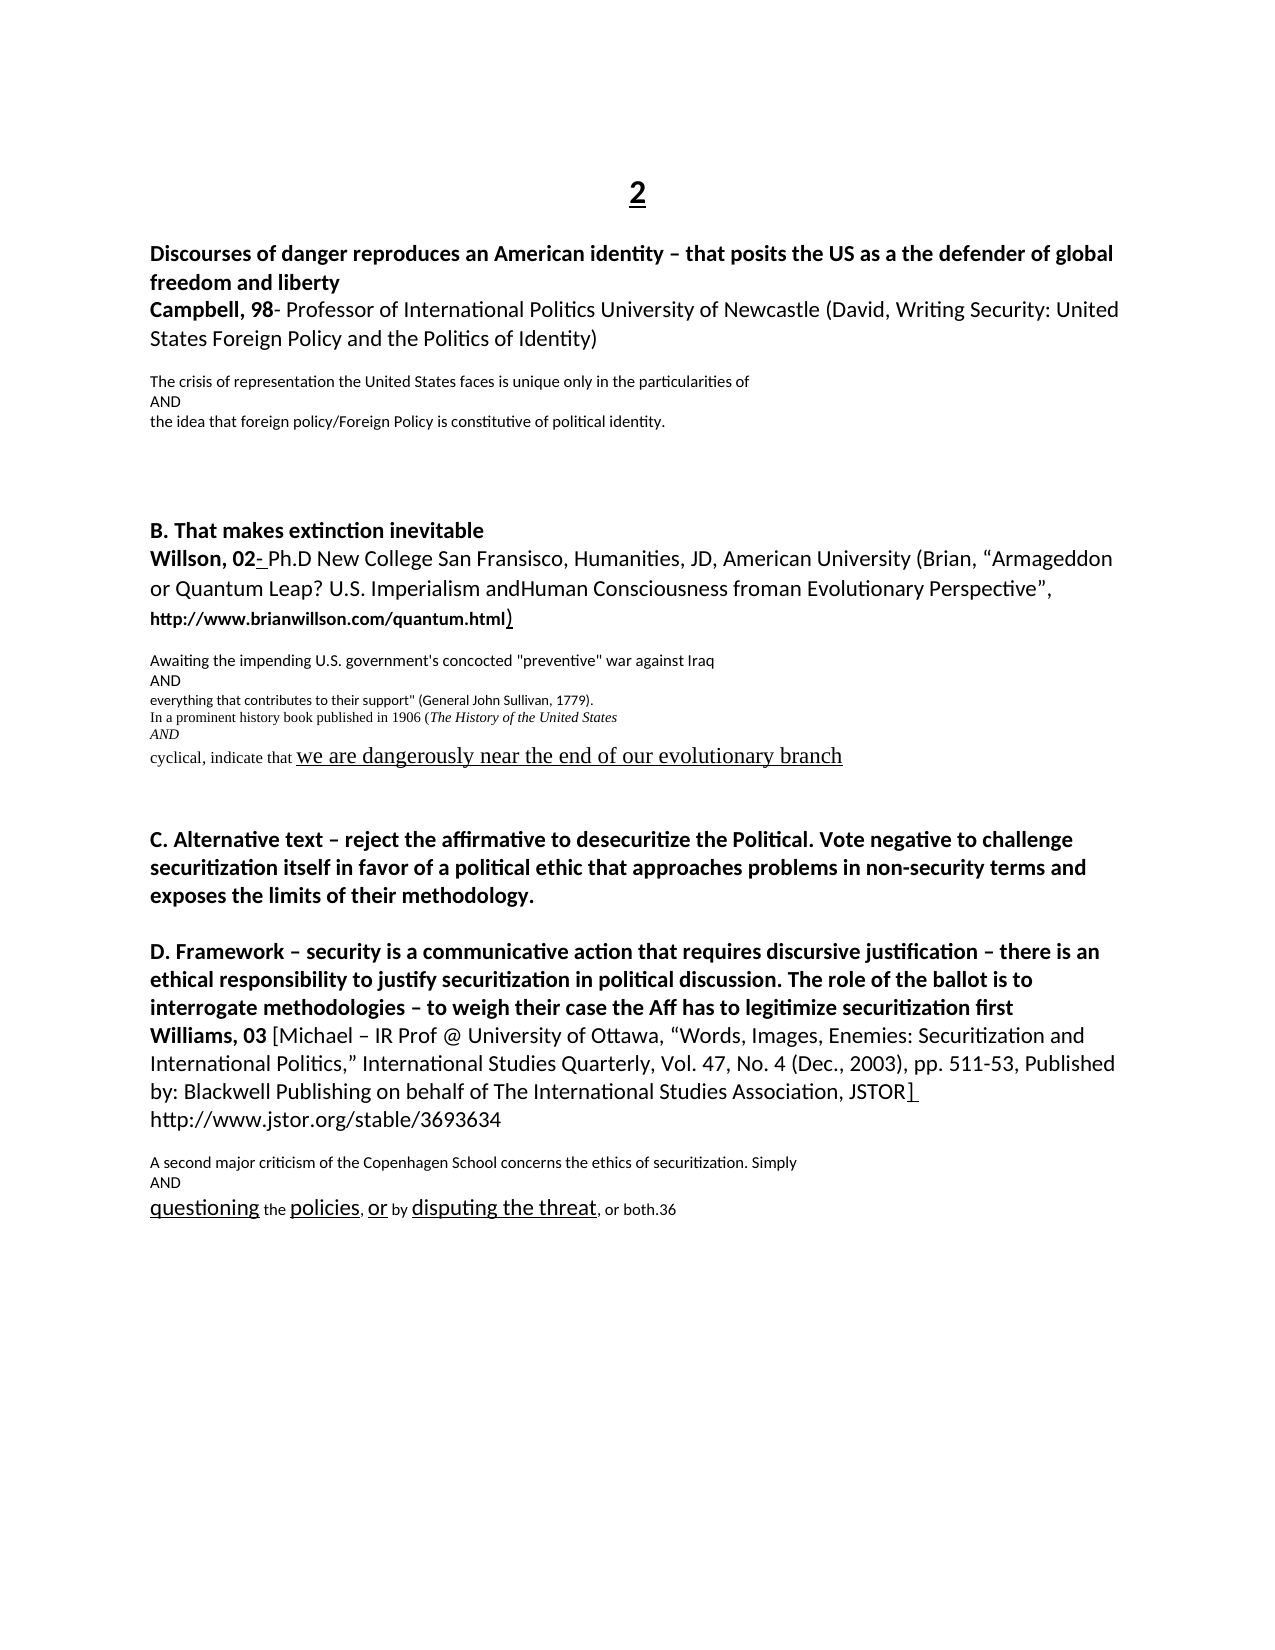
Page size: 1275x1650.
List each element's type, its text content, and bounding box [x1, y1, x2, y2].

text The crisis of representation the United States faces is unique only in the particularities of [150, 371, 1125, 391]
text AND [150, 726, 1125, 742]
text Campbell, 98- Professor of International Politics University of Newcastle (David, Writing Security: United States Foreign Policy and the Politics of Identity) [150, 296, 1125, 352]
text In a prominent history book published in 1906 (The History of the United States [150, 709, 1125, 726]
subtitle 2 [150, 171, 1125, 212]
text AND [150, 391, 1125, 411]
text D. Framework – security is a communicative action that requires discursive justification – there is an ethical responsibility to justify securitization in political discussion. The role of the ballot is to interrogate methodologies – to weigh their case the Aff has to legitimize securitization first [150, 937, 1125, 1021]
text cyclical, indicate that we are dangerously near the end of our evolutionary branch [150, 742, 1125, 769]
text C. Alternative text – reject the affirmative to desecuritize the Political. Vote negative to challenge securitization itself in favor of a political ethic that approaches problems in non-security terms and exposes the limits of their methodology. [150, 825, 1125, 909]
text AND [150, 671, 1125, 691]
text questioning the policies, or by disputing the threat, or both.36 [150, 1193, 1125, 1221]
text A second major criticism of the Copenhagen School concerns the ethics of securitization. Simply [150, 1152, 1125, 1172]
text Awaiting the impending U.S. government's concocted "preventive" war against Iraq [150, 650, 1125, 671]
text Discourses of danger reproduces an American identity – that posits the US as a the defender of global freedom and liberty [150, 239, 1125, 296]
text everything that contributes to their support" (General John Sullivan, 1779). [150, 691, 1125, 709]
text the idea that foreign policy/Foreign Policy is constitutive of political identity. [150, 411, 1125, 432]
text Williams, 03 [Michael – IR Prof @ University of Ottawa, “Words, Images, Enemies: Securitization and International Politics,” International Studies Quarterly, Vol. 47, No. 4 (Dec., 2003), pp. 511-53, Published by: Blackwell Publishing on behalf of The International Studies Association, JSTOR] http://www.jstor.org/stable/3693634 [150, 1021, 1125, 1133]
text B. That makes extinction inevitable [150, 516, 1125, 544]
text AND [150, 1172, 1125, 1193]
text Willson, 02- Ph.D New College San Fransisco, Humanities, JD, American University (Brian, “Armageddon or Quantum Leap? U.S. Imperialism and Human Consciousness from an Evolutionary Perspective”, http://www.brianwillson.com/quantum.html) [150, 544, 1125, 631]
